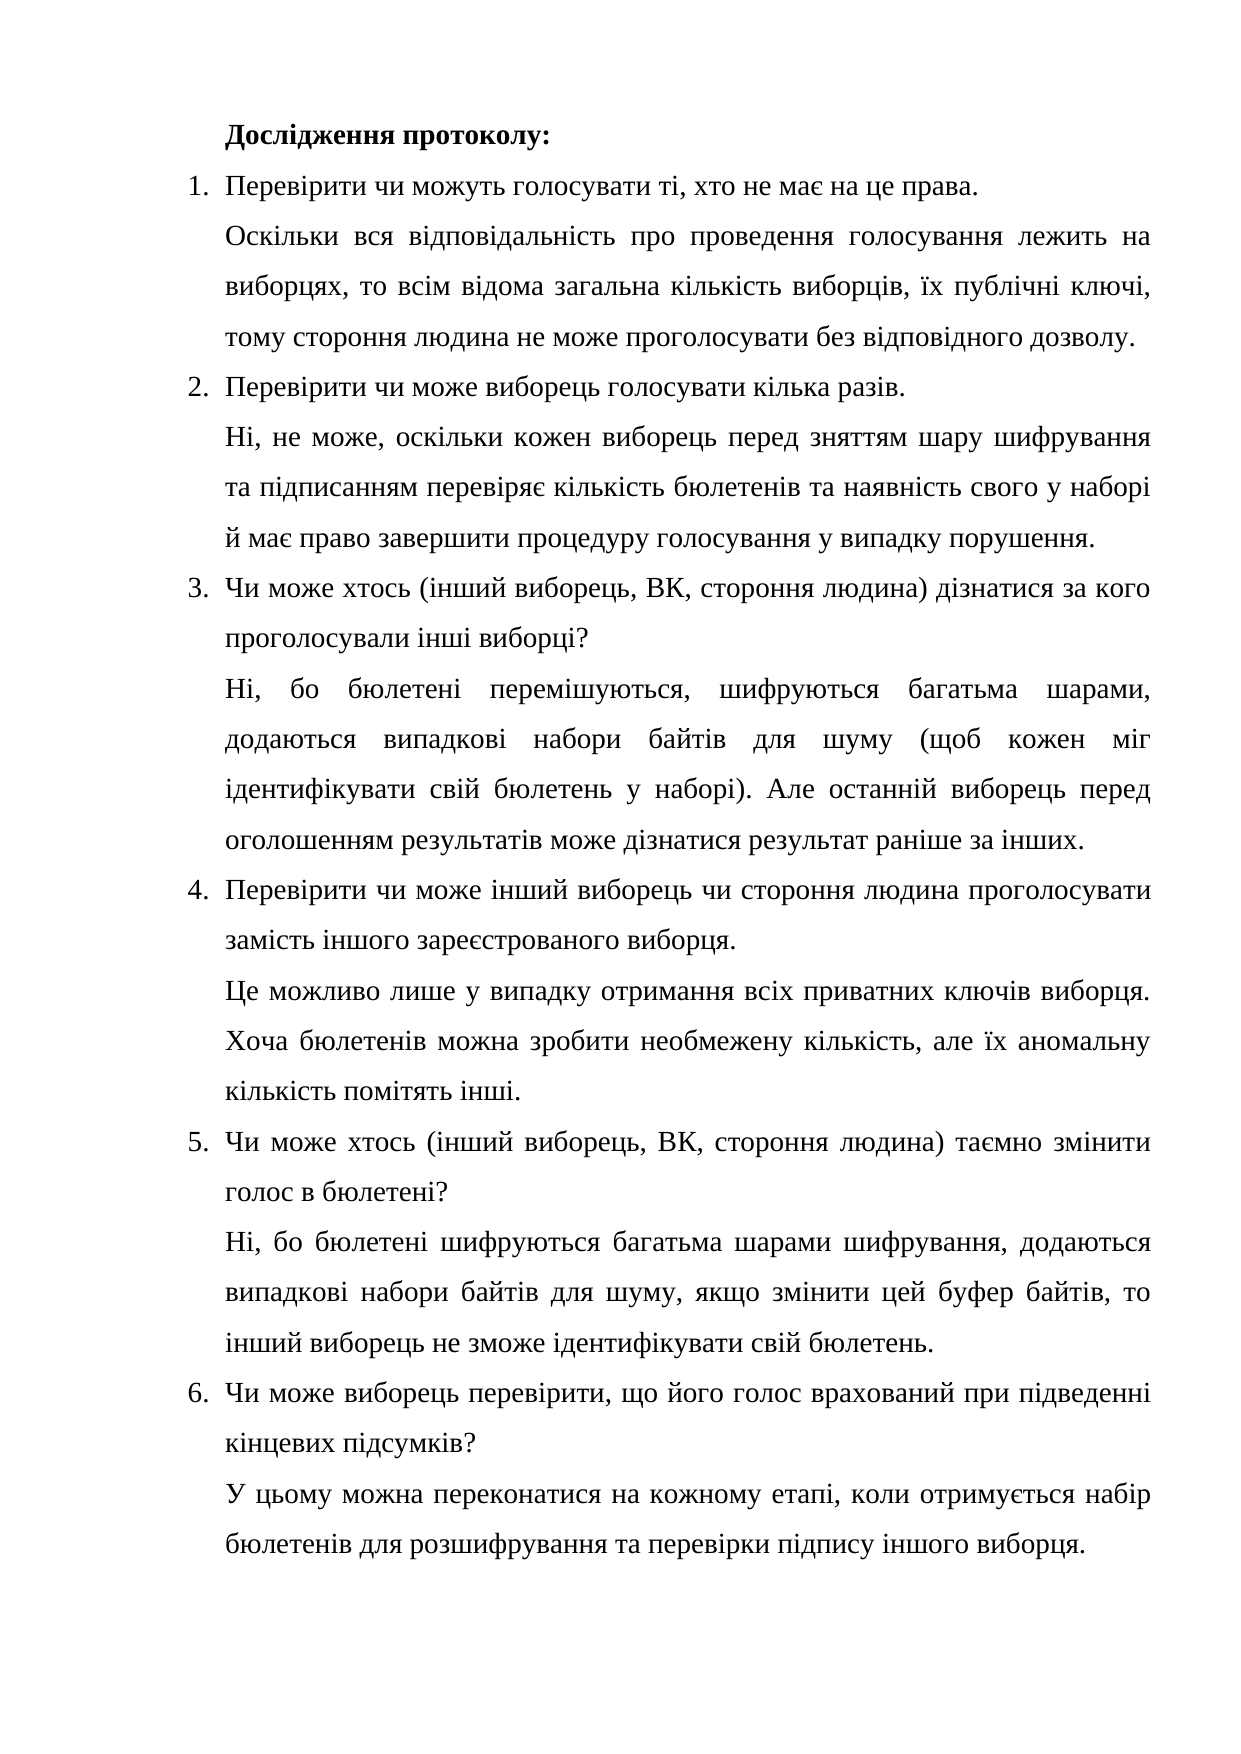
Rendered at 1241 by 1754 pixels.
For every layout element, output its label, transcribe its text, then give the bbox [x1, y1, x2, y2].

text Ні, бо бюлетені перемішуються, шифруються багатьма шарами, додаються випадкові набори байтів для шуму (щоб кожен міг ідентифікувати свій бюлетень у наборі). Але останній виборець перед оголошенням результатів може дізнатися результат раніше за інших. [225, 671, 1152, 855]
list Перевірити чи можуть голосувати ті, хто не має на це права. [187, 168, 1152, 201]
text У цьому можна переконатися на кожному етапі, коли отримується набір бюлетенів для розшифрування та перевірки підпису іншого виборця. [225, 1476, 1152, 1560]
text Ні, не може, оскільки кожен виборець перед зняттям шару шифрування та підписанням перевіряє кількість бюлетенів та наявність свого у наборі й має право завершити процедуру голосування у випадку порушення. [225, 419, 1152, 553]
list Перевірити чи може виборець голосувати кілька разів. [187, 369, 1152, 402]
text Дослідження протоколу: [150, 117, 1152, 151]
text Ні, бо бюлетені шифруються багатьма шарами шифрування, додаються випадкові набори байтів для шуму, якщо змінити цей буфер байтів, то інший виборець не зможе ідентифікувати свій бюлетень. [225, 1224, 1152, 1358]
text Це можливо лише у випадку отримання всіх приватних ключів виборця. Хоча бюлетенів можна зробити необмежену кількість, але їх аномальну кількість помітять інші. [225, 973, 1152, 1107]
list Чи може виборець перевірити, що його голос врахований при підведенні кінцевих підсумків? [187, 1375, 1152, 1459]
list Чи може хтось (інший виборець, ВК, стороння людина) таємно змінити голос в бюлетені? [187, 1124, 1152, 1207]
text Оскільки вся відповідальність про проведення голосування лежить на виборцях, то всім відома загальна кількість виборців, їх публічні ключі, тому стороння людина не може проголосувати без відповідного дозволу. [225, 218, 1152, 352]
list Чи може хтось (інший виборець, ВК, стороння людина) дізнатися за кого проголосували інші виборці? [187, 570, 1152, 654]
list Перевірити чи може інший виборець чи стороння людина проголосувати замість іншого зареєстрованого виборця. [187, 872, 1152, 956]
